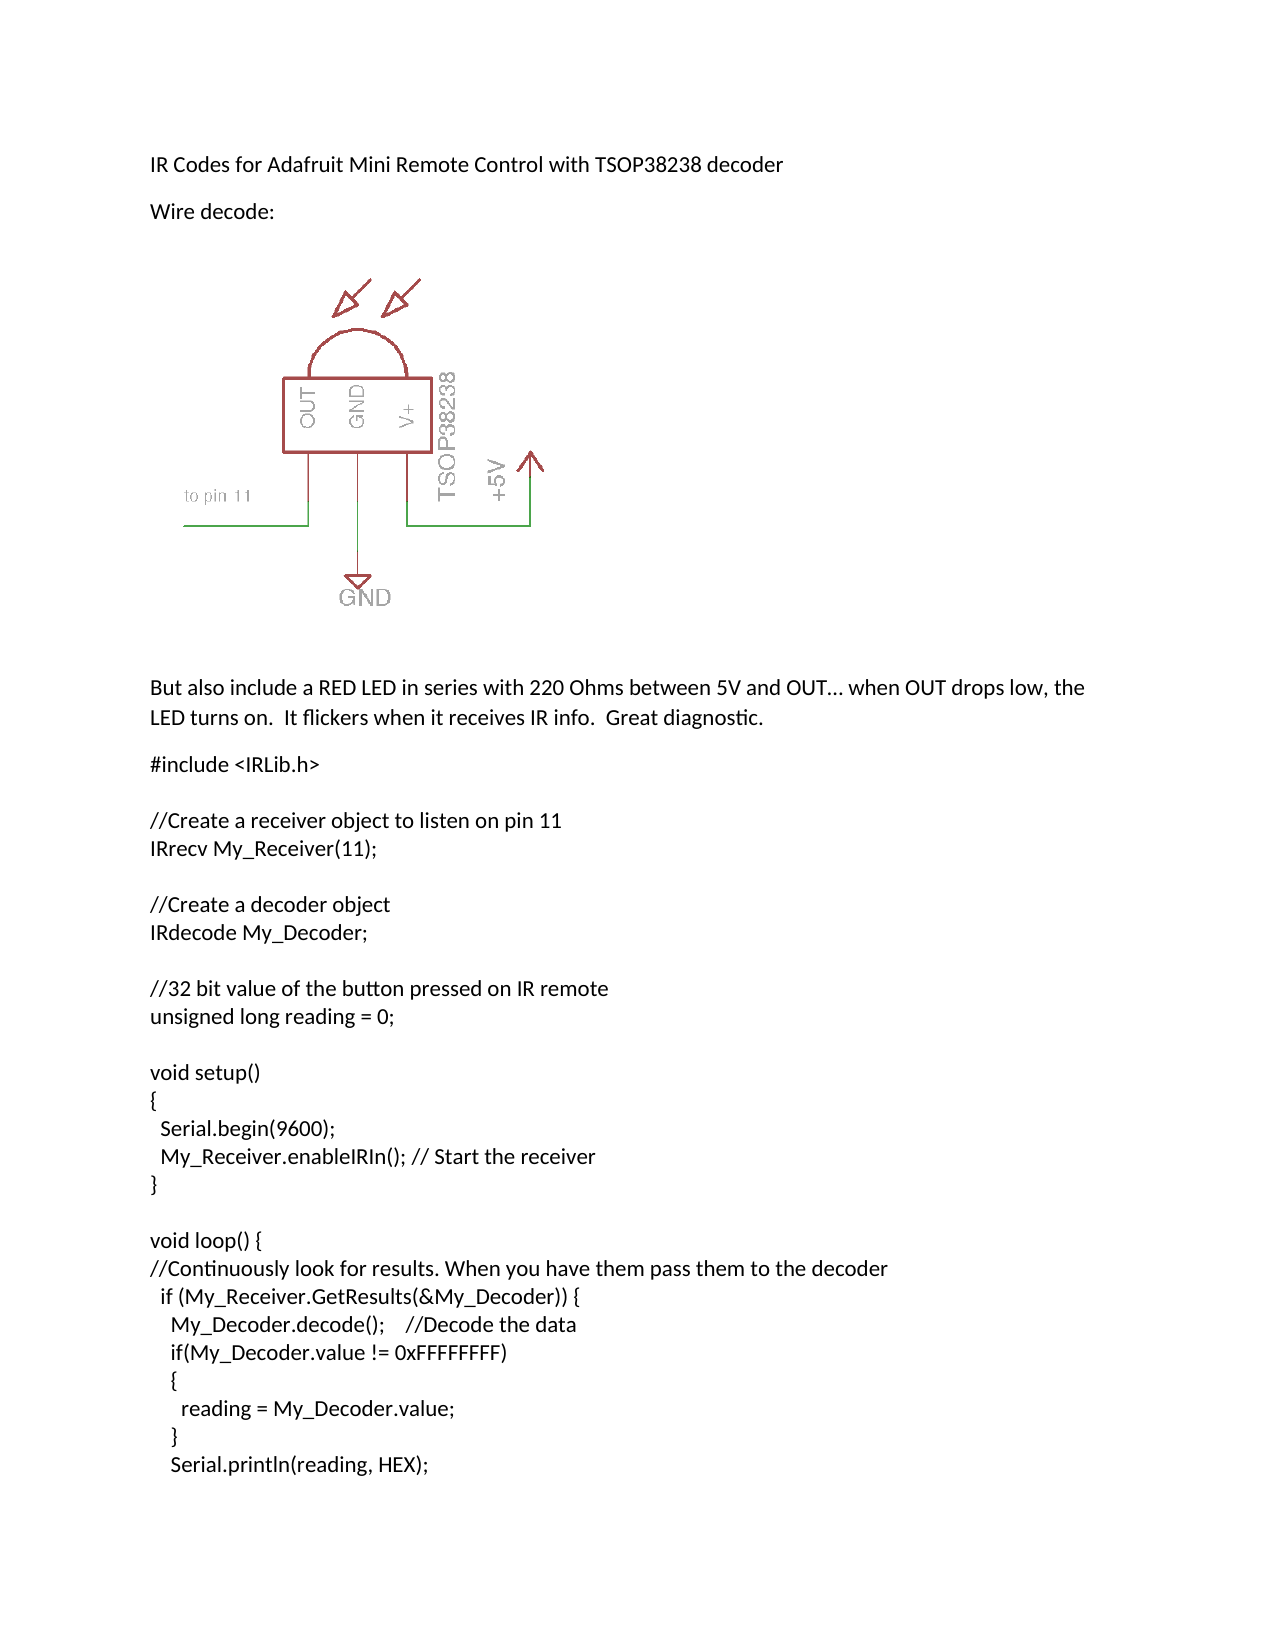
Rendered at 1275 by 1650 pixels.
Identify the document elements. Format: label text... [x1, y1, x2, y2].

text Serial.println(reading, HEX); [150, 1450, 1125, 1478]
text if (My_Receiver.GetResults(&My_Decoder)) { [150, 1282, 1125, 1310]
text Serial.begin(9600); [150, 1114, 1125, 1142]
text But also include a RED LED in series with 220 Ohms between 5V and OUT… when OUT drops low, the LED turns on. It flickers when it receives IR info. Great diagnostic. [150, 673, 1125, 731]
text My_Receiver.enableIRIn(); // Start the receiver [150, 1142, 1125, 1170]
picture [150, 243, 561, 654]
text { [150, 1366, 1125, 1394]
text void loop() { [150, 1226, 1125, 1254]
text } [150, 1422, 1125, 1450]
text //Create a receiver object to listen on pin 11 [150, 806, 1125, 834]
text { [150, 1086, 1125, 1114]
text //Create a decoder object [150, 890, 1125, 918]
text //32 bit value of the button pressed on IR remote [150, 974, 1125, 1002]
text #include <IRLib.h> [150, 750, 1125, 778]
text } [150, 1170, 1125, 1198]
text if(My_Decoder.value != 0xFFFFFFFF) [150, 1338, 1125, 1366]
text void setup() [150, 1058, 1125, 1086]
text reading = My_Decoder.value; [150, 1394, 1125, 1422]
text IRrecv My_Receiver(11); [150, 834, 1125, 862]
text IRdecode My_Decoder; [150, 918, 1125, 946]
text //Continuously look for results. When you have them pass them to the decoder [150, 1254, 1125, 1282]
text My_Decoder.decode(); //Decode the data [150, 1310, 1125, 1338]
text IR Codes for Adafruit Mini Remote Control with TSOP38238 decoder [150, 150, 1125, 178]
text unsigned long reading = 0; [150, 1002, 1125, 1030]
text Wire decode: [150, 197, 1125, 225]
